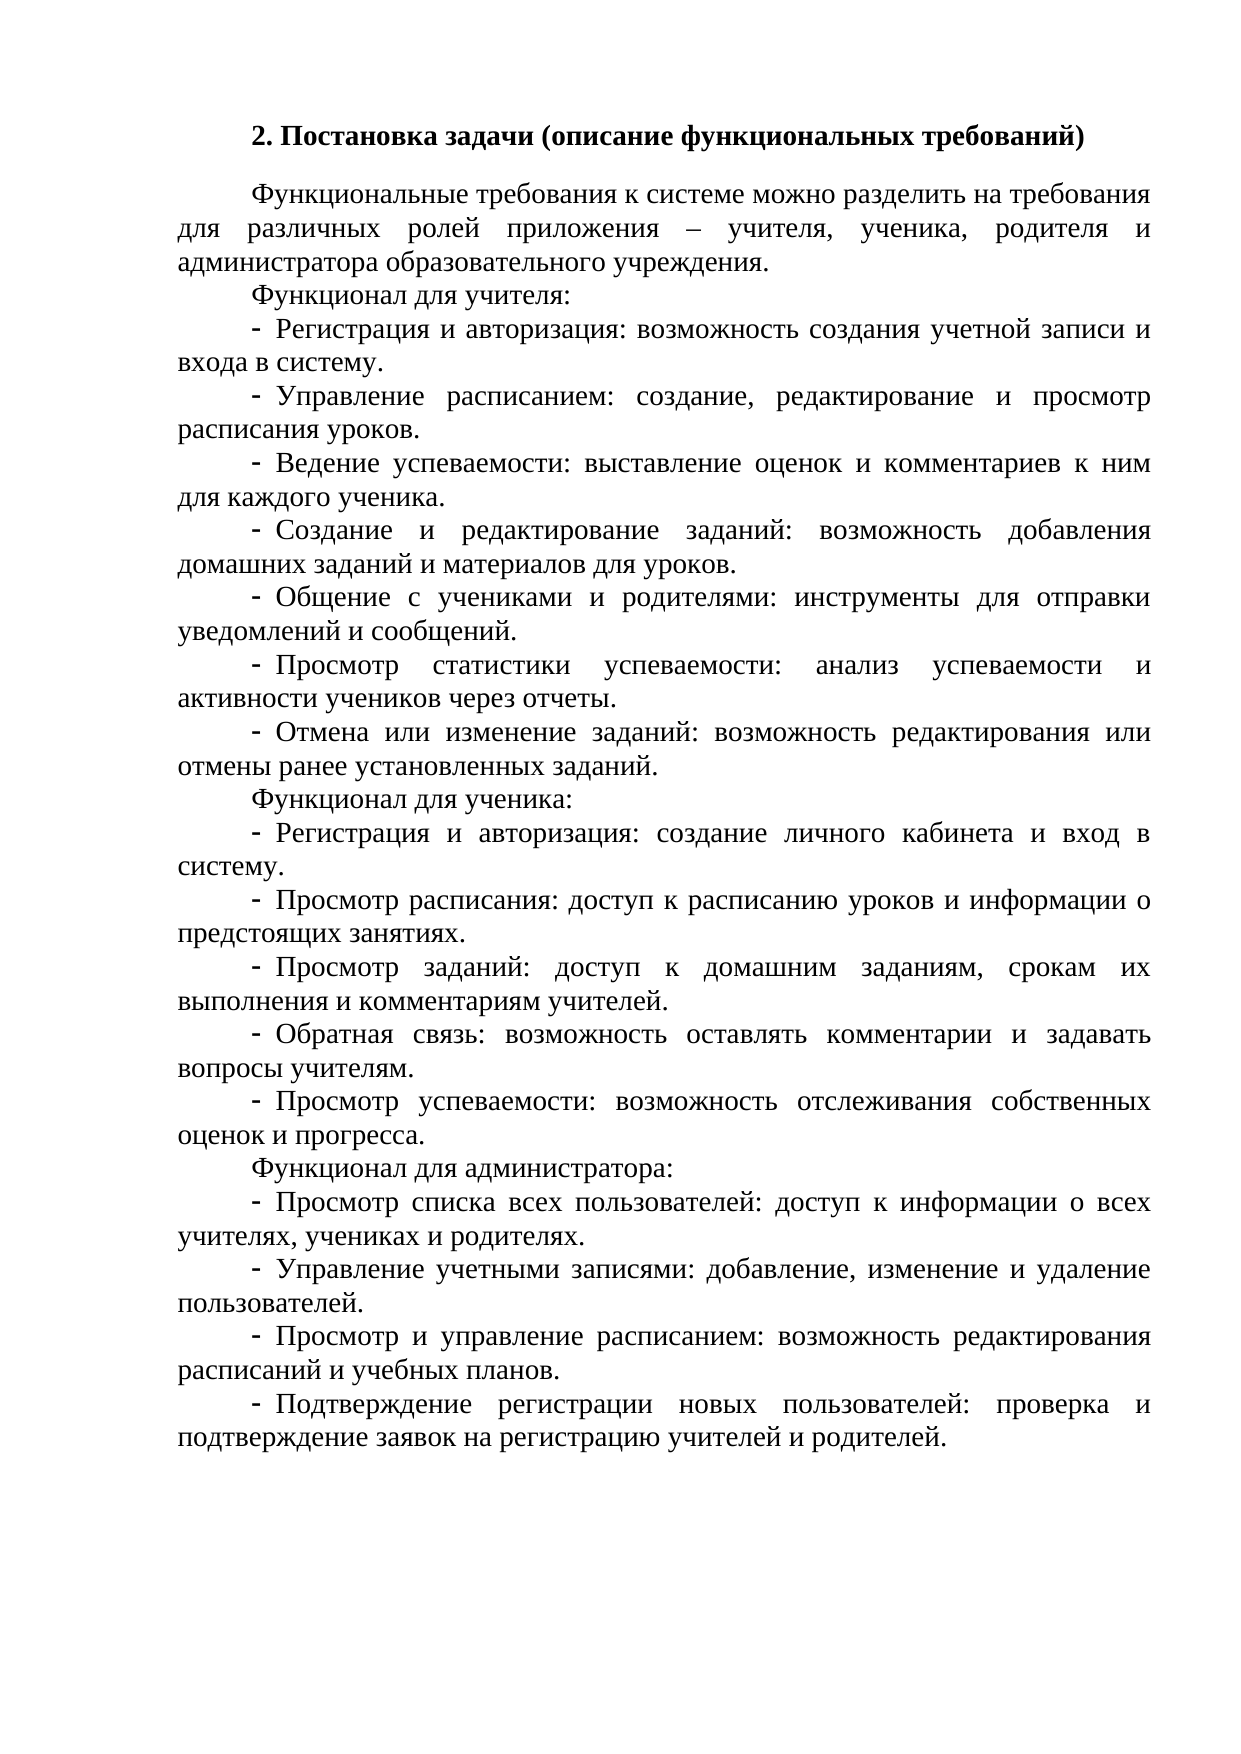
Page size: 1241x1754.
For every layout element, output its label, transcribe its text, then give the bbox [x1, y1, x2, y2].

text Функционал для администратора: [177, 1151, 1152, 1184]
list Просмотр расписания: доступ к расписанию уроков и информации о предстоящих занятиях. [177, 882, 1152, 949]
list Регистрация и авторизация: возможность создания учетной записи и входа в систему. [177, 311, 1152, 378]
text Функционал для ученика: [177, 781, 1152, 815]
text 2. Постановка задачи (описание функциональных требований) [251, 118, 1152, 152]
list Управление учетными записями: добавление, изменение и удаление пользователей. [177, 1251, 1152, 1318]
text Функционал для учителя: [177, 277, 1152, 311]
list Отмена или изменение заданий: возможность редактирования или отмены ранее установленных заданий. [177, 714, 1152, 781]
list Ведение успеваемости: выставление оценок и комментариев к ним для каждого ученика. [177, 445, 1152, 512]
list Просмотр заданий: доступ к домашним заданиям, срокам их выполнения и комментариям учителей. [177, 949, 1152, 1016]
list Управление расписанием: создание, редактирование и просмотр расписания уроков. [177, 378, 1152, 445]
list Создание и редактирование заданий: возможность добавления домашних заданий и материалов для уроков. [177, 512, 1152, 579]
list Просмотр списка всех пользователей: доступ к информации о всех учителях, учениках и родителях. [177, 1184, 1152, 1251]
list Просмотр успеваемости: возможность отслеживания собственных оценок и прогресса. [177, 1083, 1152, 1151]
list Подтверждение регистрации новых пользователей: проверка и подтверждение заявок на регистрацию учителей и родителей. [177, 1386, 1152, 1453]
text Функциональные требования к системе можно разделить на требования для различных ролей приложения – учителя, ученика, родителя и администратора образовательного учреждения. [177, 177, 1152, 277]
list Общение с учениками и родителями: инструменты для отправки уведомлений и сообщений. [177, 579, 1152, 647]
list Просмотр статистики успеваемости: анализ успеваемости и активности учеников через отчеты. [177, 647, 1152, 714]
list Обратная связь: возможность оставлять комментарии и задавать вопросы учителям. [177, 1016, 1152, 1083]
list Просмотр и управление расписанием: возможность редактирования расписаний и учебных планов. [177, 1318, 1152, 1386]
list Регистрация и авторизация: создание личного кабинета и вход в систему. [177, 815, 1152, 882]
